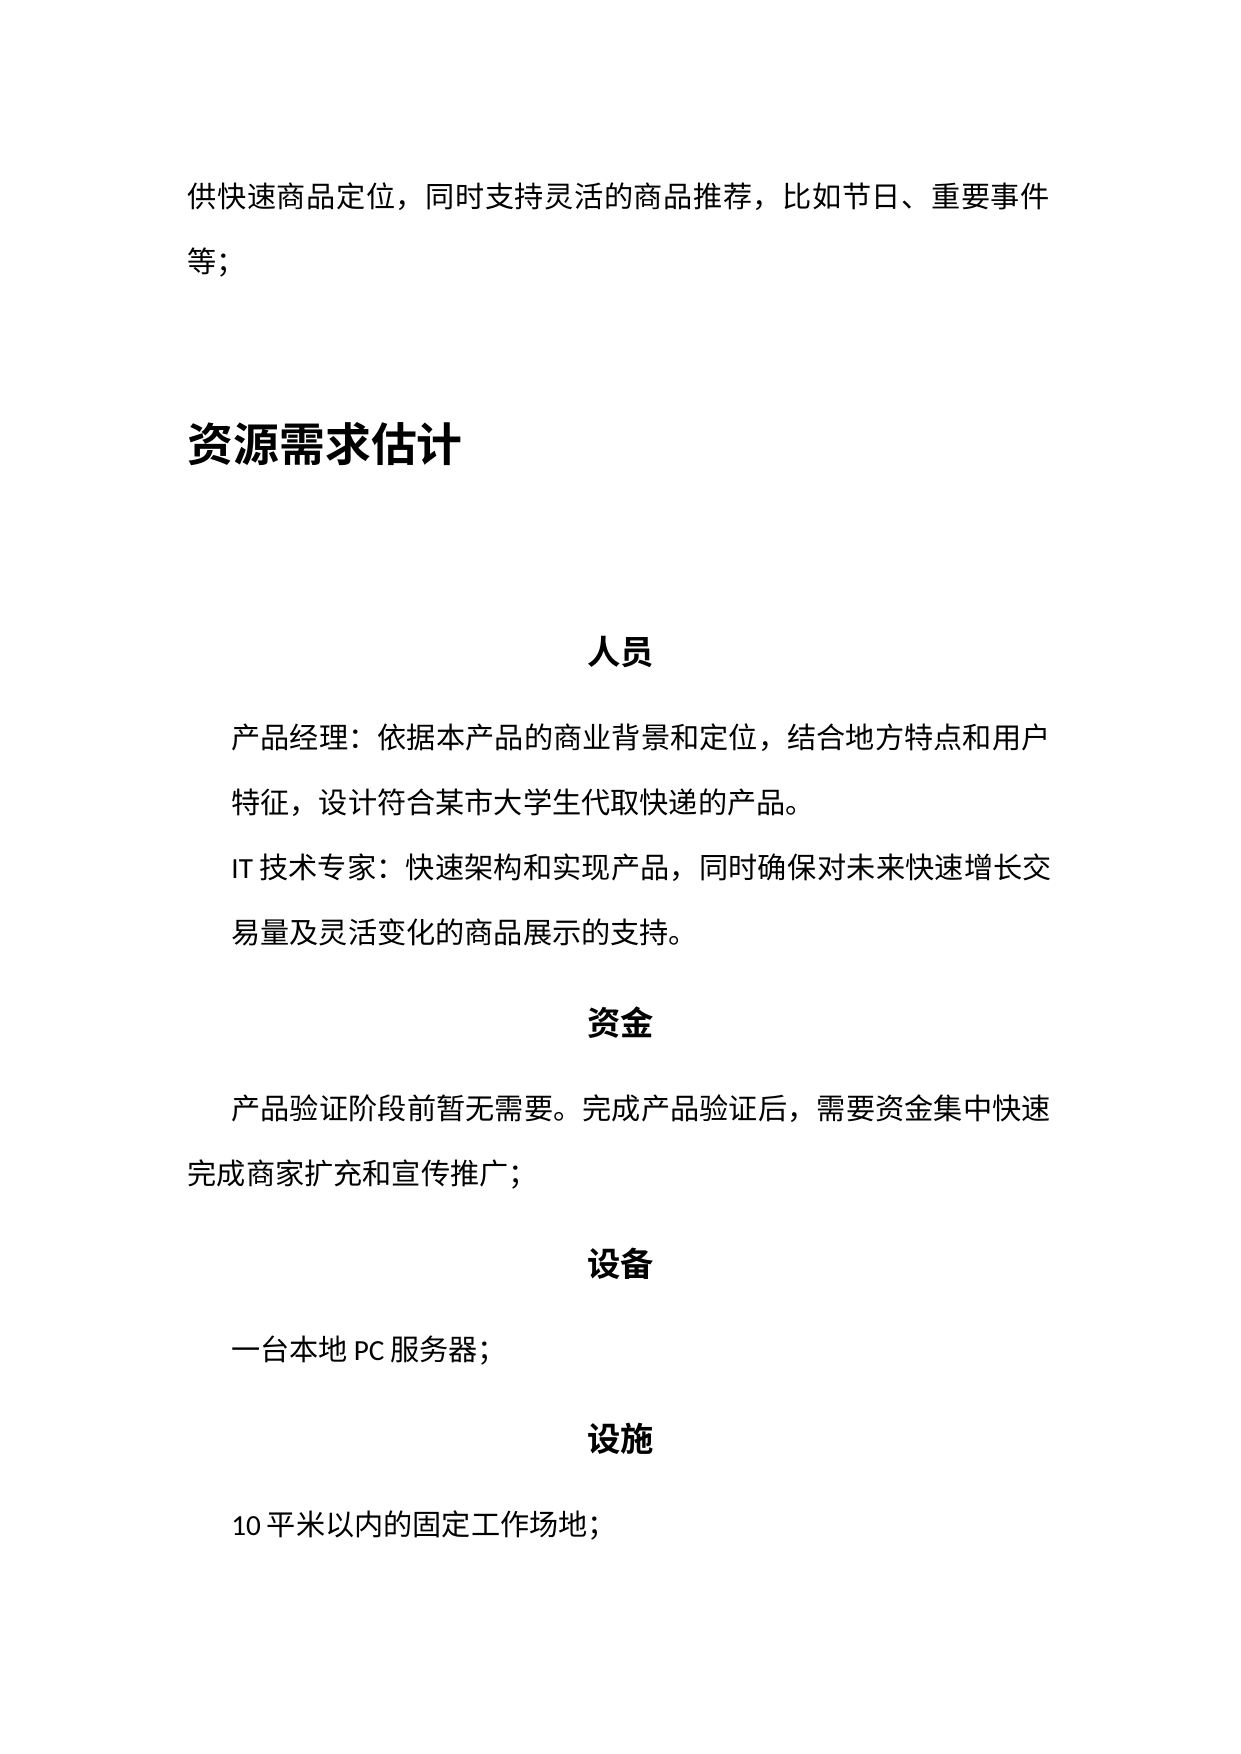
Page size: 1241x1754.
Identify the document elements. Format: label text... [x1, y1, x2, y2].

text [187, 162, 1053, 292]
subtitle 设备 [187, 1229, 1053, 1294]
text 10平米以内的固定工作场地； [187, 1490, 1053, 1555]
text 产品经理：依据本产品的商业背景和定位，结合地方特点和用户特征，设计符合某市大学生代取快递的产品。 [231, 703, 1053, 833]
text 一台本地PC服务器； [187, 1315, 1053, 1380]
text 产品验证阶段前暂无需要。完成产品验证后，需要资金集中快速完成商家扩充和宣传推广； [187, 1074, 1053, 1204]
text IT技术专家：快速架构和实现产品，同时确保对未来快速增长交易量及灵活变化的商品展示的支持。 [231, 833, 1053, 963]
subtitle 设施 [187, 1405, 1053, 1470]
subtitle 资金 [187, 988, 1053, 1053]
subtitle 人员 [187, 618, 1053, 683]
subtitle 资源需求估计 [187, 392, 1053, 490]
